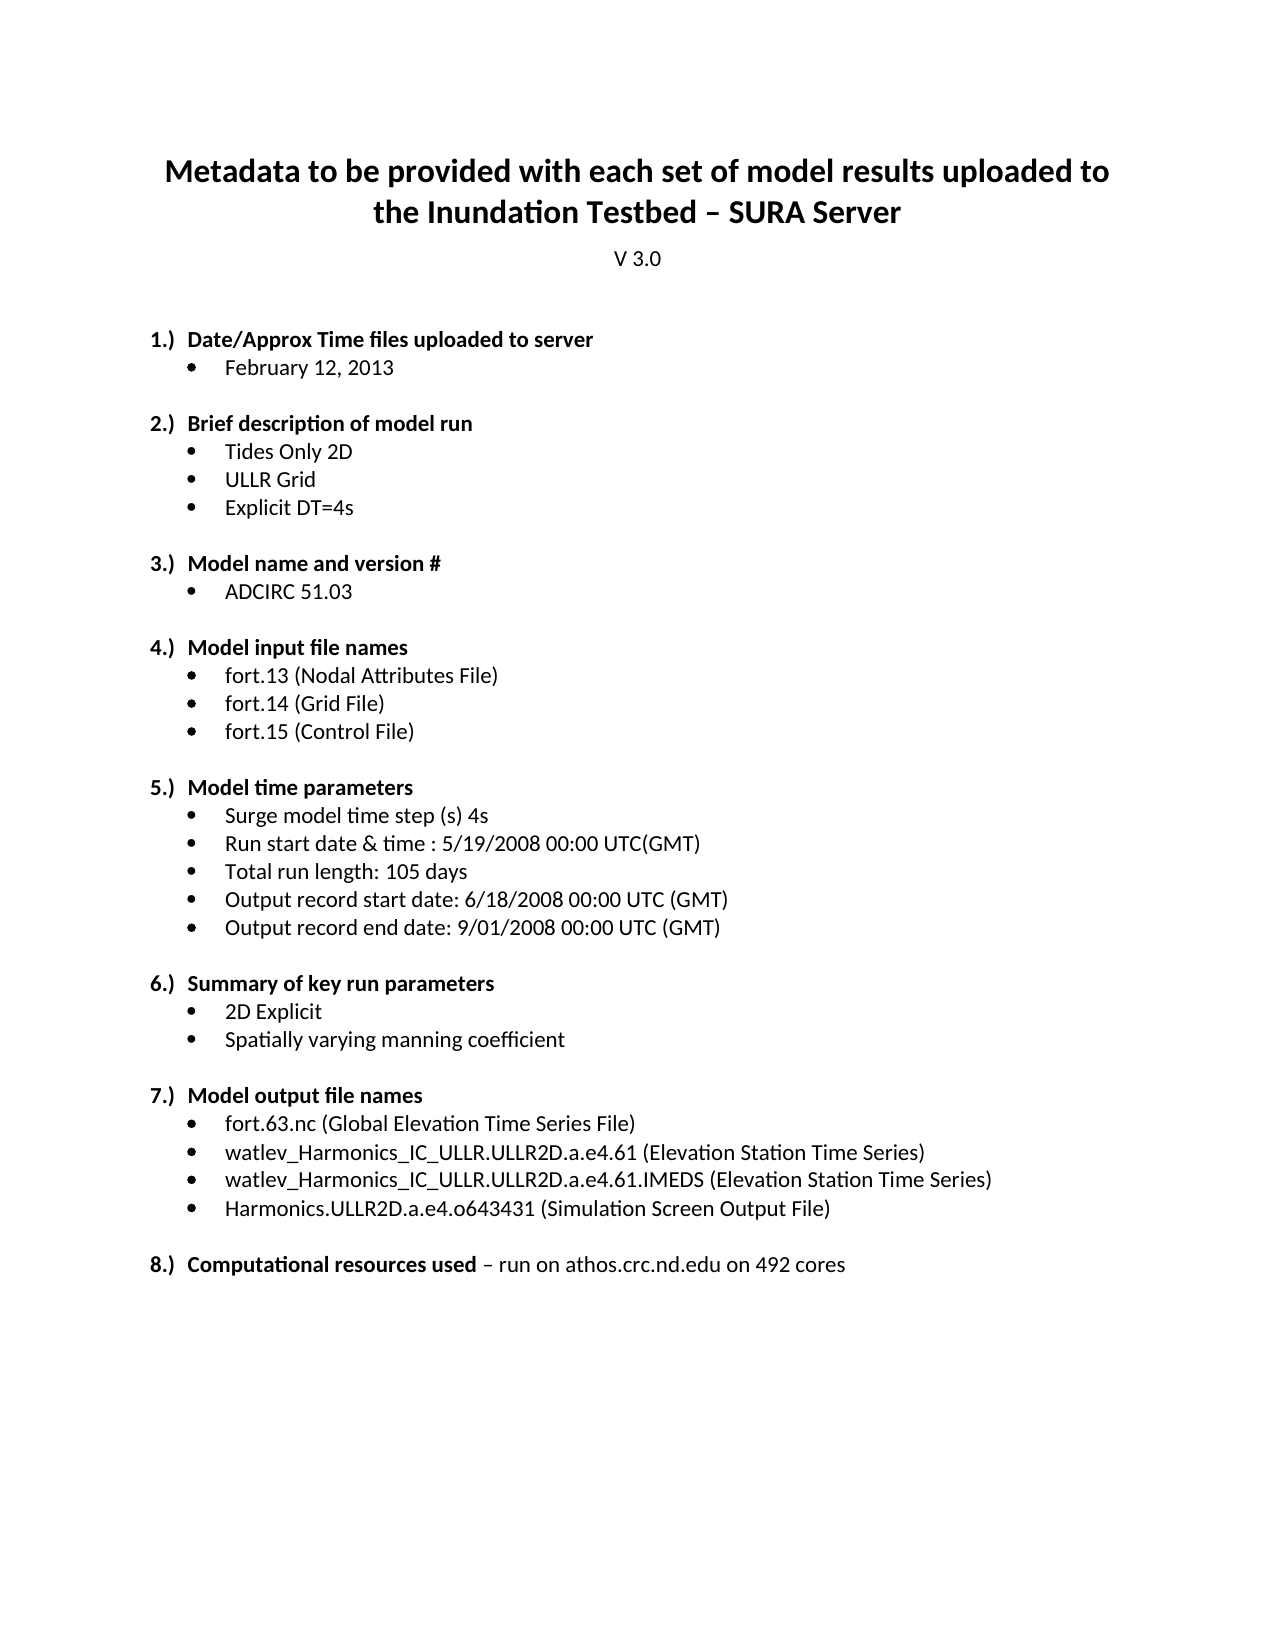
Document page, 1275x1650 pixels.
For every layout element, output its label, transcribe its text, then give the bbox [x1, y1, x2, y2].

list Model output file names [150, 1082, 1125, 1109]
list Model time parameters [150, 773, 1125, 801]
list ULLR Grid [187, 465, 1125, 493]
list Explicit DT=4s [187, 493, 1125, 521]
list Summary of key run parameters [150, 969, 1125, 997]
list Model name and version # [150, 549, 1125, 577]
list fort.13 (Nodal Attributes File) [187, 661, 1125, 689]
list ADCIRC 51.03 [187, 577, 1125, 605]
list Tides Only 2D [187, 437, 1125, 465]
list Total run length: 105 days [187, 857, 1125, 885]
list Output record start date: 6/18/2008 00:00 UTC (GMT) [187, 885, 1125, 913]
list fort.15 (Control File) [187, 717, 1125, 745]
list Spatially varying manning coefficient [187, 1026, 1125, 1053]
list watlev_Harmonics_IC_ULLR.ULLR2D.a.e4.61 (Elevation Station Time Series) [187, 1138, 1125, 1166]
list Computational resources used – run on athos.crc.nd.edu on 492 cores [150, 1250, 1125, 1278]
text Metadata to be provided with each set of model results uploaded to the Inundation Testbed – SURA Server [150, 150, 1125, 231]
list Output record end date: 9/01/2008 00:00 UTC (GMT) [187, 913, 1125, 941]
list watlev_Harmonics_IC_ULLR.ULLR2D.a.e4.61.IMEDS (Elevation Station Time Series) [187, 1166, 1125, 1194]
list Harmonics.ULLR2D.a.e4.o643431 (Simulation Screen Output File) [187, 1194, 1125, 1222]
list Surge model time step (s) 4s [187, 801, 1125, 829]
list Brief description of model run [150, 409, 1125, 437]
list Date/Approx Time files uploaded to server [150, 325, 1125, 353]
list fort.63.nc (Global Elevation Time Series File) [187, 1109, 1125, 1138]
list Model input file names [150, 633, 1125, 661]
list Run start date & time : 5/19/2008 00:00 UTC(GMT) [187, 829, 1125, 857]
list February 12, 2013 [187, 353, 1125, 381]
text V 3.0 [150, 244, 1125, 272]
list fort.14 (Grid File) [187, 689, 1125, 717]
list 2D Explicit [187, 997, 1125, 1026]
